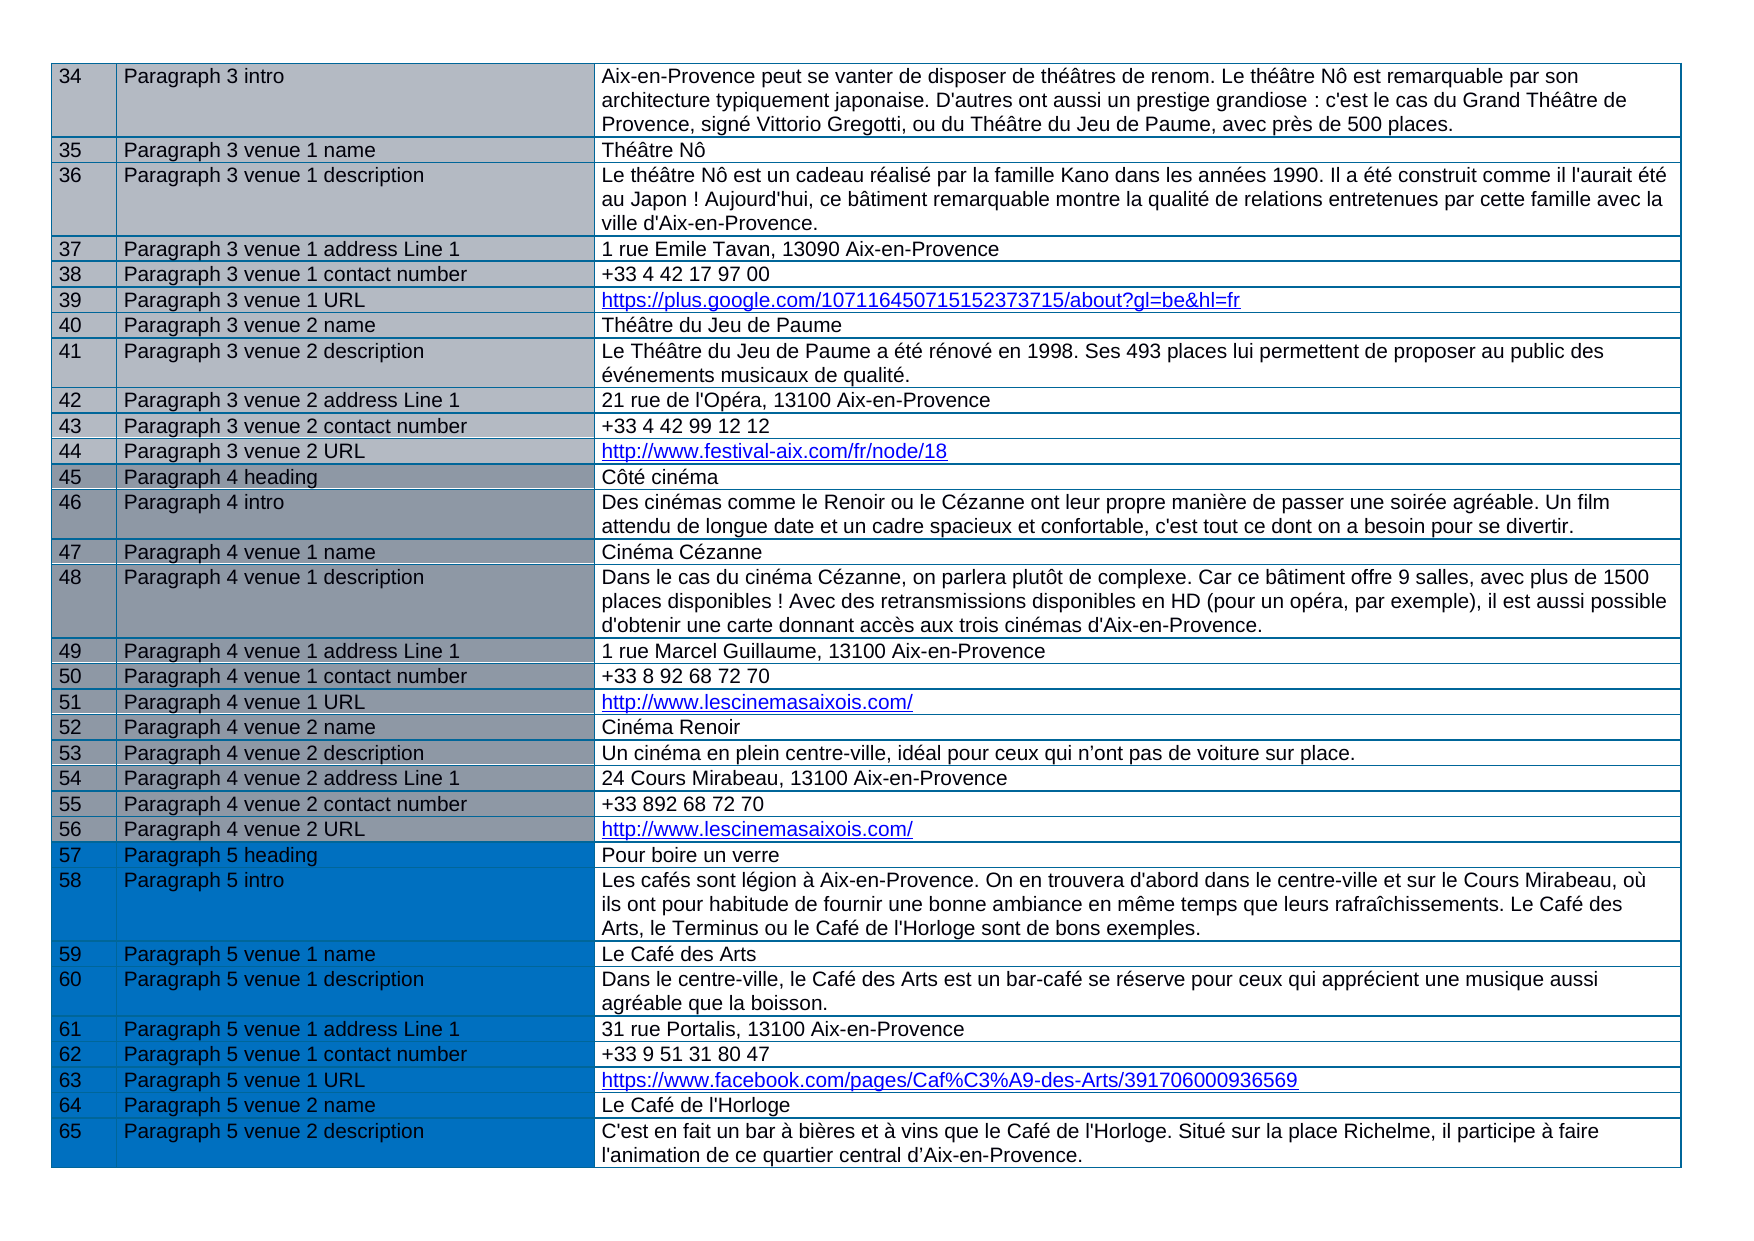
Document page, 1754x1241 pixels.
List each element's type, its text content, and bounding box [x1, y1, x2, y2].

table_cell 21 rue de l'Opéra, 13100 Aix-en-Provence [595, 388, 1680, 412]
table_cell +33 892 68 72 70 [595, 792, 1680, 816]
table_cell https://plus.google.com/107116450715152373715/about?gl=be&hl=fr [595, 288, 1680, 311]
table_cell 50 [52, 664, 116, 688]
table_cell Théâtre Nô [595, 138, 1680, 161]
table_cell 37 [52, 237, 116, 260]
table_cell 42 [52, 388, 116, 412]
table_cell 44 [52, 439, 116, 463]
table_cell Paragraph 4 venue 1 address Line 1 [117, 639, 594, 662]
table_cell Paragraph 3 venue 1 description [117, 163, 594, 235]
table_cell Paragraph 4 venue 2 description [117, 741, 594, 764]
table_cell 34 [52, 64, 116, 136]
table_cell 24 Cours Mirabeau, 13100 Aix-en-Provence [595, 766, 1680, 790]
table_cell Pour boire un verre [595, 843, 1680, 867]
table_cell C'est en fait un bar à bières et à vins que le Café de l'Horloge. Situé sur la place Richelme, il participe à faire l'animation de ce quartier central d’Aix-en-Provence. [595, 1119, 1680, 1167]
table_cell 60 [52, 967, 116, 1015]
table_cell 63 [52, 1068, 116, 1092]
table_cell Paragraph 3 intro [117, 64, 594, 136]
table_cell Paragraph 3 venue 2 address Line 1 [117, 388, 594, 412]
table_cell 65 [52, 1119, 116, 1167]
table_cell http://www.lescinemasaixois.com/ [595, 690, 1680, 713]
table_cell http://www.festival-aix.com/fr/node/18 [595, 439, 1680, 463]
table_cell Paragraph 4 venue 2 contact number [117, 792, 594, 816]
table_cell 47 [52, 540, 116, 563]
table_cell Le Café des Arts [595, 942, 1680, 966]
table_cell 38 [52, 262, 116, 286]
table_cell Aix-en-Provence peut se vanter de disposer de théâtres de renom. Le théâtre Nô est remarquable par son architecture typiquement japonaise. D'autres ont aussi un prestige grandiose : c'est le cas du Grand Théâtre de Provence, signé Vittorio Gregotti, ou du Théâtre du Jeu de Paume, avec près de 500 places. [595, 64, 1680, 136]
table_cell 53 [52, 741, 116, 764]
table_cell +33 9 51 31 80 47 [595, 1042, 1680, 1066]
table_cell Paragraph 3 venue 2 URL [117, 439, 594, 463]
table_cell Paragraph 5 venue 1 contact number [117, 1042, 594, 1066]
table_cell Paragraph 5 venue 1 description [117, 967, 594, 1015]
table_cell Dans le cas du cinéma Cézanne, on parlera plutôt de complexe. Car ce bâtiment offre 9 salles, avec plus de 1500 places disponibles ! Avec des retransmissions disponibles en HD (pour un opéra, par exemple), il est aussi possible d'obtenir une carte donnant accès aux trois cinémas d'Aix-en-Provence. [595, 565, 1680, 637]
table_cell Le théâtre Nô est un cadeau réalisé par la famille Kano dans les années 1990. Il a été construit comme il l'aurait été au Japon ! Aujourd'hui, ce bâtiment remarquable montre la qualité de relations entretenues par cette famille avec la ville d'Aix-en-Provence. [595, 163, 1680, 235]
table_cell +33 4 42 17 97 00 [595, 262, 1680, 286]
table_cell Paragraph 4 venue 2 address Line 1 [117, 766, 594, 790]
table_cell 55 [52, 792, 116, 816]
table_cell Paragraph 5 venue 1 URL [117, 1068, 594, 1092]
table_cell 59 [52, 942, 116, 966]
table_cell 45 [52, 465, 116, 488]
table_cell http://www.lescinemasaixois.com/ [595, 817, 1680, 841]
table_cell Paragraph 5 venue 2 name [117, 1093, 594, 1117]
table_cell 1 rue Marcel Guillaume, 13100 Aix-en-Provence [595, 639, 1680, 662]
table_cell 40 [52, 313, 116, 337]
table_cell +33 8 92 68 72 70 [595, 664, 1680, 688]
table_cell Paragraph 3 venue 1 contact number [117, 262, 594, 286]
table_cell 43 [52, 414, 116, 437]
table_cell Paragraph 5 heading [117, 843, 594, 867]
table_cell Paragraph 4 venue 2 name [117, 715, 594, 739]
table_cell 64 [52, 1093, 116, 1117]
table_cell https://www.facebook.com/pages/Caf%C3%A9-des-Arts/391706000936569 [595, 1068, 1680, 1092]
table_cell Paragraph 4 venue 2 URL [117, 817, 594, 841]
table_cell +33 4 42 99 12 12 [595, 414, 1680, 437]
table_cell Paragraph 5 venue 2 description [117, 1119, 594, 1167]
table_cell 56 [52, 817, 116, 841]
table_cell Un cinéma en plein centre-ville, idéal pour ceux qui n’ont pas de voiture sur place. [595, 741, 1680, 764]
table_cell Paragraph 4 intro [117, 490, 594, 538]
table_cell Dans le centre-ville, le Café des Arts est un bar-café se réserve pour ceux qui apprécient une musique aussi agréable que la boisson. [595, 967, 1680, 1015]
table_cell Paragraph 3 venue 1 URL [117, 288, 594, 311]
table_cell Paragraph 4 heading [117, 465, 594, 488]
table_cell Paragraph 3 venue 2 contact number [117, 414, 594, 437]
table_cell 31 rue Portalis, 13100 Aix-en-Provence [595, 1017, 1680, 1041]
table_cell Théâtre du Jeu de Paume [595, 313, 1680, 337]
table_cell 54 [52, 766, 116, 790]
table_cell Côté cinéma [595, 465, 1680, 488]
table_cell 46 [52, 490, 116, 538]
table_cell 39 [52, 288, 116, 311]
table_cell Paragraph 3 venue 1 name [117, 138, 594, 161]
table_cell 35 [52, 138, 116, 161]
table_cell 58 [52, 868, 116, 940]
table_cell Paragraph 3 venue 2 description [117, 339, 594, 386]
table_cell Des cinémas comme le Renoir ou le Cézanne ont leur propre manière de passer une soirée agréable. Un film attendu de longue date et un cadre spacieux et confortable, c'est tout ce dont on a besoin pour se divertir. [595, 490, 1680, 538]
table_cell Les cafés sont légion à Aix-en-Provence. On en trouvera d'abord dans le centre-ville et sur le Cours Mirabeau, où ils ont pour habitude de fournir une bonne ambiance en même temps que leurs rafraîchissements. Le Café des Arts, le Terminus ou le Café de l'Horloge sont de bons exemples. [595, 868, 1680, 940]
table_cell Paragraph 5 venue 1 address Line 1 [117, 1017, 594, 1041]
table_cell Paragraph 5 venue 1 name [117, 942, 594, 966]
table_cell Paragraph 5 intro [117, 868, 594, 940]
table_cell 52 [52, 715, 116, 739]
table_cell Cinéma Renoir [595, 715, 1680, 739]
table_cell Paragraph 3 venue 2 name [117, 313, 594, 337]
table_cell 61 [52, 1017, 116, 1041]
table_cell Paragraph 4 venue 1 URL [117, 690, 594, 713]
table_cell 57 [52, 843, 116, 867]
table_cell Paragraph 3 venue 1 address Line 1 [117, 237, 594, 260]
table_cell Le Café de l'Horloge [595, 1093, 1680, 1117]
table_cell Cinéma Cézanne [595, 540, 1680, 563]
table_cell Le Théâtre du Jeu de Paume a été rénové en 1998. Ses 493 places lui permettent de proposer au public des événements musicaux de qualité. [595, 339, 1680, 386]
table_cell 36 [52, 163, 116, 235]
table_cell 49 [52, 639, 116, 662]
table_cell 48 [52, 565, 116, 637]
table_cell Paragraph 4 venue 1 description [117, 565, 594, 637]
table_cell 41 [52, 339, 116, 386]
table_cell Paragraph 4 venue 1 contact number [117, 664, 594, 688]
table_cell Paragraph 4 venue 1 name [117, 540, 594, 563]
table_cell 62 [52, 1042, 116, 1066]
table_cell 51 [52, 690, 116, 713]
table_cell 1 rue Emile Tavan, 13090 Aix-en-Provence [595, 237, 1680, 260]
